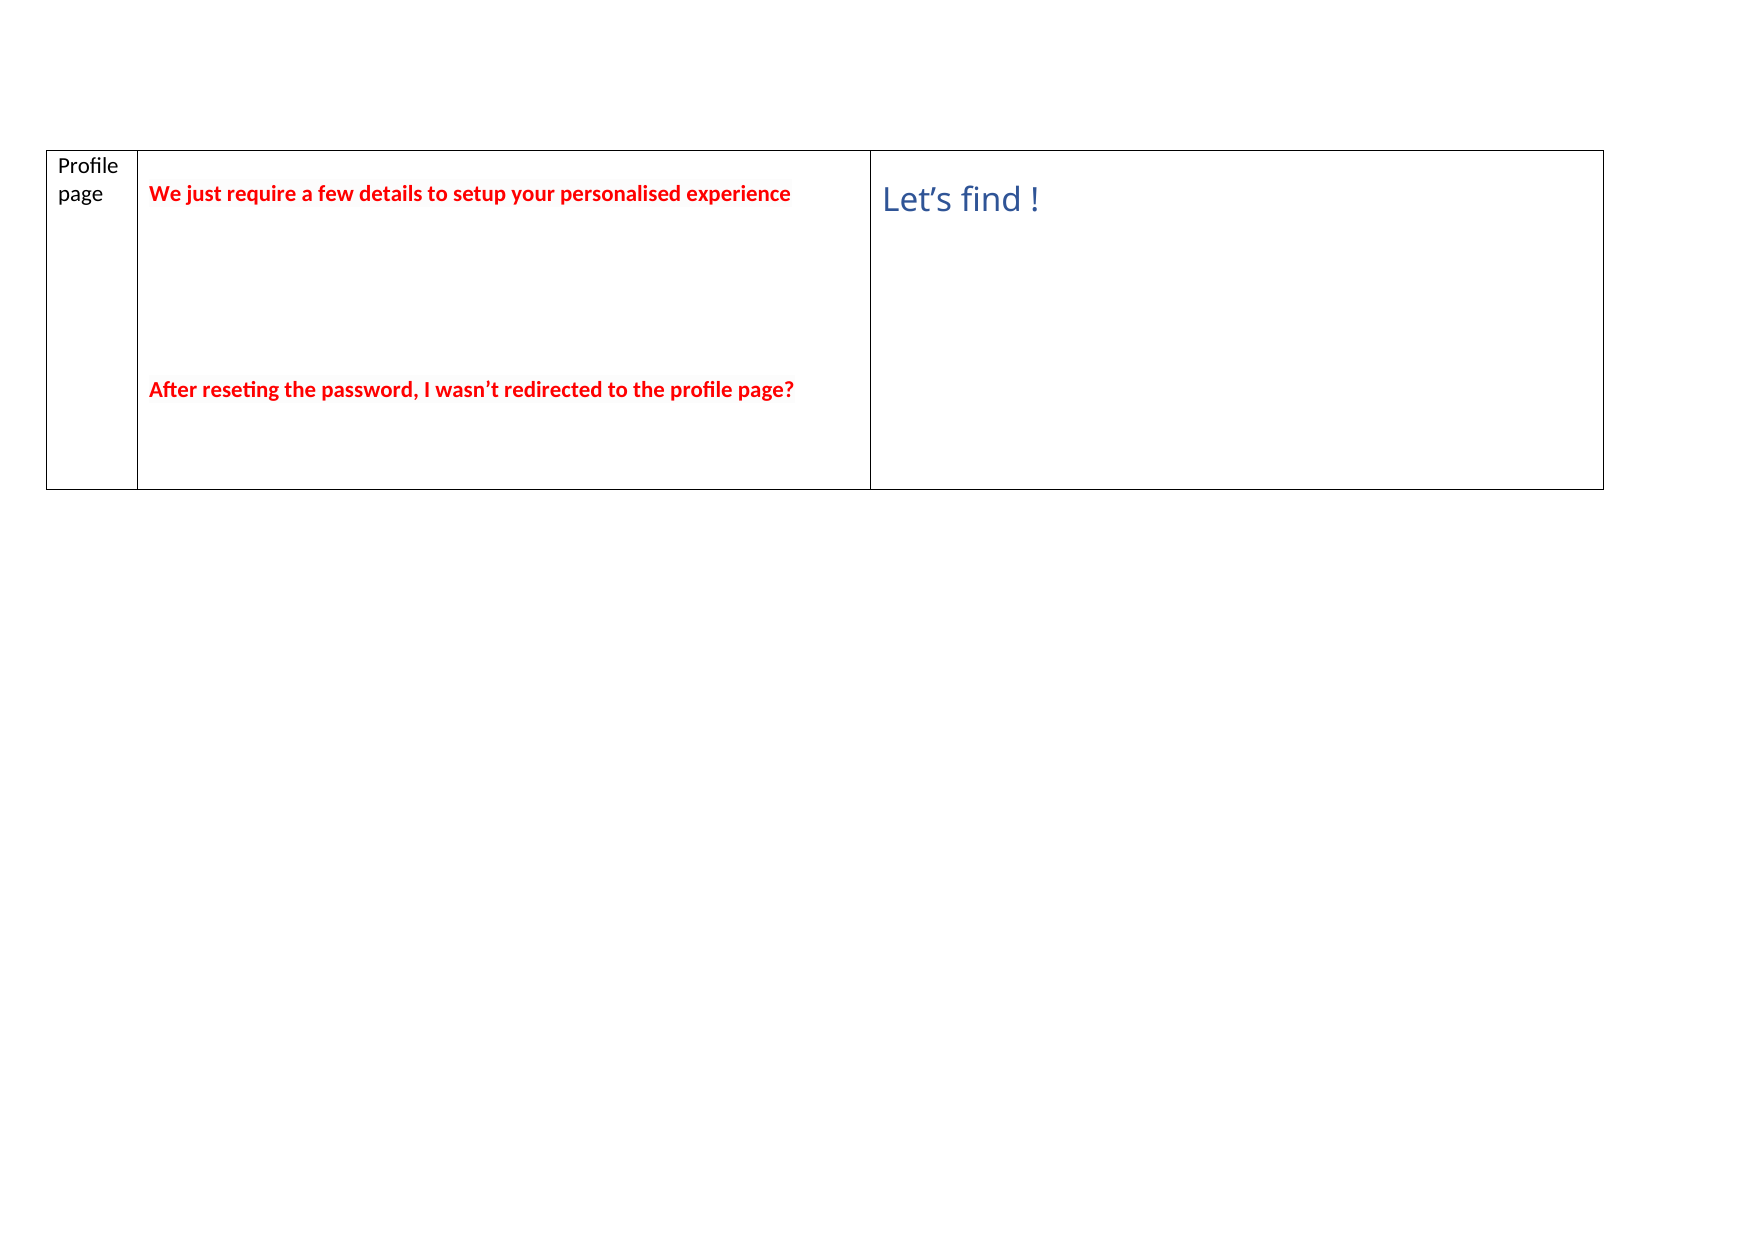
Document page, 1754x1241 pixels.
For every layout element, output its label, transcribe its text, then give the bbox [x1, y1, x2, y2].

table_cell We just require a few details to setup your personalised experience After reseting the password, I wasn’t redirected to the profile page? [138, 151, 870, 489]
table_cell Profile page [47, 151, 137, 489]
table_cell Let’s find ! [871, 151, 1603, 489]
